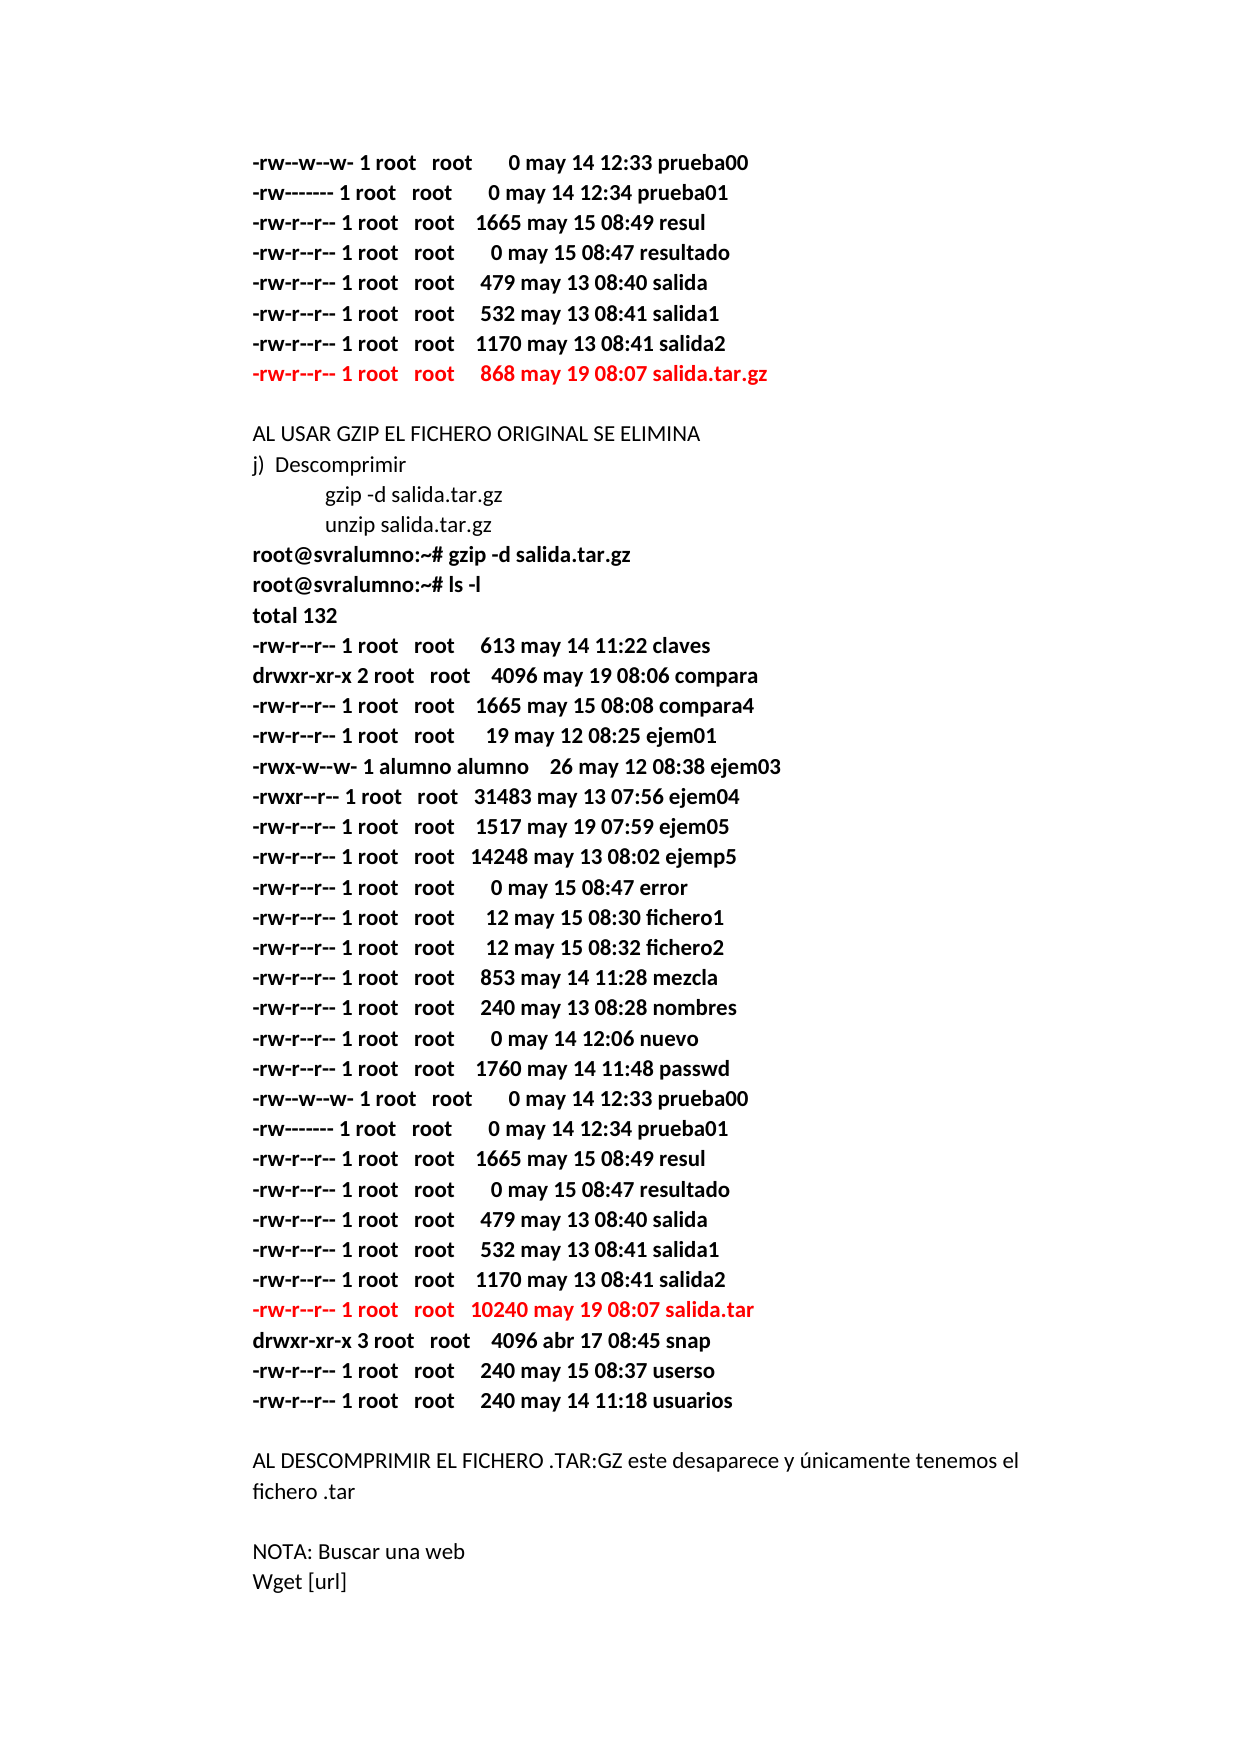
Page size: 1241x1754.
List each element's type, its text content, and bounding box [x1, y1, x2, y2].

list -rw-r--r-- 1 root root 1517 may 19 07:59 ejem05 [252, 812, 1063, 840]
list -rw-r--r-- 1 root root 240 may 15 08:37 userso [252, 1356, 1063, 1384]
list -rw-r--r-- 1 root root 1665 may 15 08:49 resul [252, 1144, 1063, 1172]
list NOTA: Buscar una web [252, 1537, 1063, 1565]
list -rwx-w--w- 1 alumno alumno 26 may 12 08:38 ejem03 [252, 752, 1063, 780]
list root@svralumno:~# gzip -d salida.tar.gz [252, 540, 1063, 568]
list -rw-r--r-- 1 root root 12 may 15 08:32 fichero2 [252, 933, 1063, 961]
list -rw-r--r-- 1 root root 12 may 15 08:30 fichero1 [252, 903, 1063, 931]
list -rw-r--r-- 1 root root 613 may 14 11:22 claves [252, 631, 1063, 659]
list -rw-r--r-- 1 root root 240 may 13 08:28 nombres [252, 993, 1063, 1021]
list -rw-r--r-- 1 root root 10240 may 19 08:07 salida.tar [252, 1296, 1063, 1323]
list AL DESCOMPRIMIR EL FICHERO .TAR:GZ este desaparece y únicamente tenemos el fichero .tar [252, 1447, 1063, 1505]
list -rw-r--r-- 1 root root 0 may 15 08:47 resultado [252, 1175, 1063, 1203]
list AL USAR GZIP EL FICHERO ORIGINAL SE ELIMINA [252, 419, 1063, 447]
list -rw-r--r-- 1 root root 1170 may 13 08:41 salida2 [252, 1265, 1063, 1293]
list -rw-r--r-- 1 root root 479 may 13 08:40 salida [252, 268, 1063, 296]
list -rw-r--r-- 1 root root 14248 may 13 08:02 ejemp5 [252, 842, 1063, 870]
list -rw-r--r-- 1 root root 0 may 15 08:47 error [252, 873, 1063, 901]
list -rw-r--r-- 1 root root 0 may 14 12:06 nuevo [252, 1024, 1063, 1052]
list -rw-r--r-- 1 root root 19 may 12 08:25 ejem01 [252, 722, 1063, 749]
list total 132 [252, 601, 1063, 629]
list -rw-r--r-- 1 root root 853 may 14 11:28 mezcla [252, 963, 1063, 991]
list -rw-r--r-- 1 root root 240 may 14 11:18 usuarios [252, 1386, 1063, 1414]
list gzip -d salida.tar.gz [252, 480, 1063, 508]
list unzip salida.tar.gz [252, 510, 1063, 538]
list -rw-r--r-- 1 root root 532 may 13 08:41 salida1 [252, 1235, 1063, 1263]
list drwxr-xr-x 2 root root 4096 may 19 08:06 compara [252, 661, 1063, 689]
list -rwxr--r-- 1 root root 31483 may 13 07:56 ejem04 [252, 782, 1063, 810]
list -rw-r--r-- 1 root root 1665 may 15 08:08 compara4 [252, 691, 1063, 719]
list -rw------- 1 root root 0 may 14 12:34 prueba01 [252, 178, 1063, 206]
list -rw-r--r-- 1 root root 1170 may 13 08:41 salida2 [252, 329, 1063, 357]
list -rw--w--w- 1 root root 0 may 14 12:33 prueba00 [252, 1084, 1063, 1112]
list j) Descomprimir [252, 450, 1063, 478]
list -rw-r--r-- 1 root root 532 may 13 08:41 salida1 [252, 299, 1063, 327]
list -rw-r--r-- 1 root root 479 may 13 08:40 salida [252, 1205, 1063, 1233]
list -rw-r--r-- 1 root root 0 may 15 08:47 resultado [252, 238, 1063, 266]
list -rw-r--r-- 1 root root 1760 may 14 11:48 passwd [252, 1054, 1063, 1082]
list drwxr-xr-x 3 root root 4096 abr 17 08:45 snap [252, 1326, 1063, 1354]
list root@svralumno:~# ls -l [252, 571, 1063, 598]
list -rw-r--r-- 1 root root 1665 may 15 08:49 resul [252, 208, 1063, 236]
list -rw--w--w- 1 root root 0 may 14 12:33 prueba00 [252, 148, 1063, 176]
list -rw-r--r-- 1 root root 868 may 19 08:07 salida.tar.gz [252, 359, 1063, 387]
list -rw------- 1 root root 0 may 14 12:34 prueba01 [252, 1114, 1063, 1142]
list Wget [url] [252, 1567, 1063, 1595]
